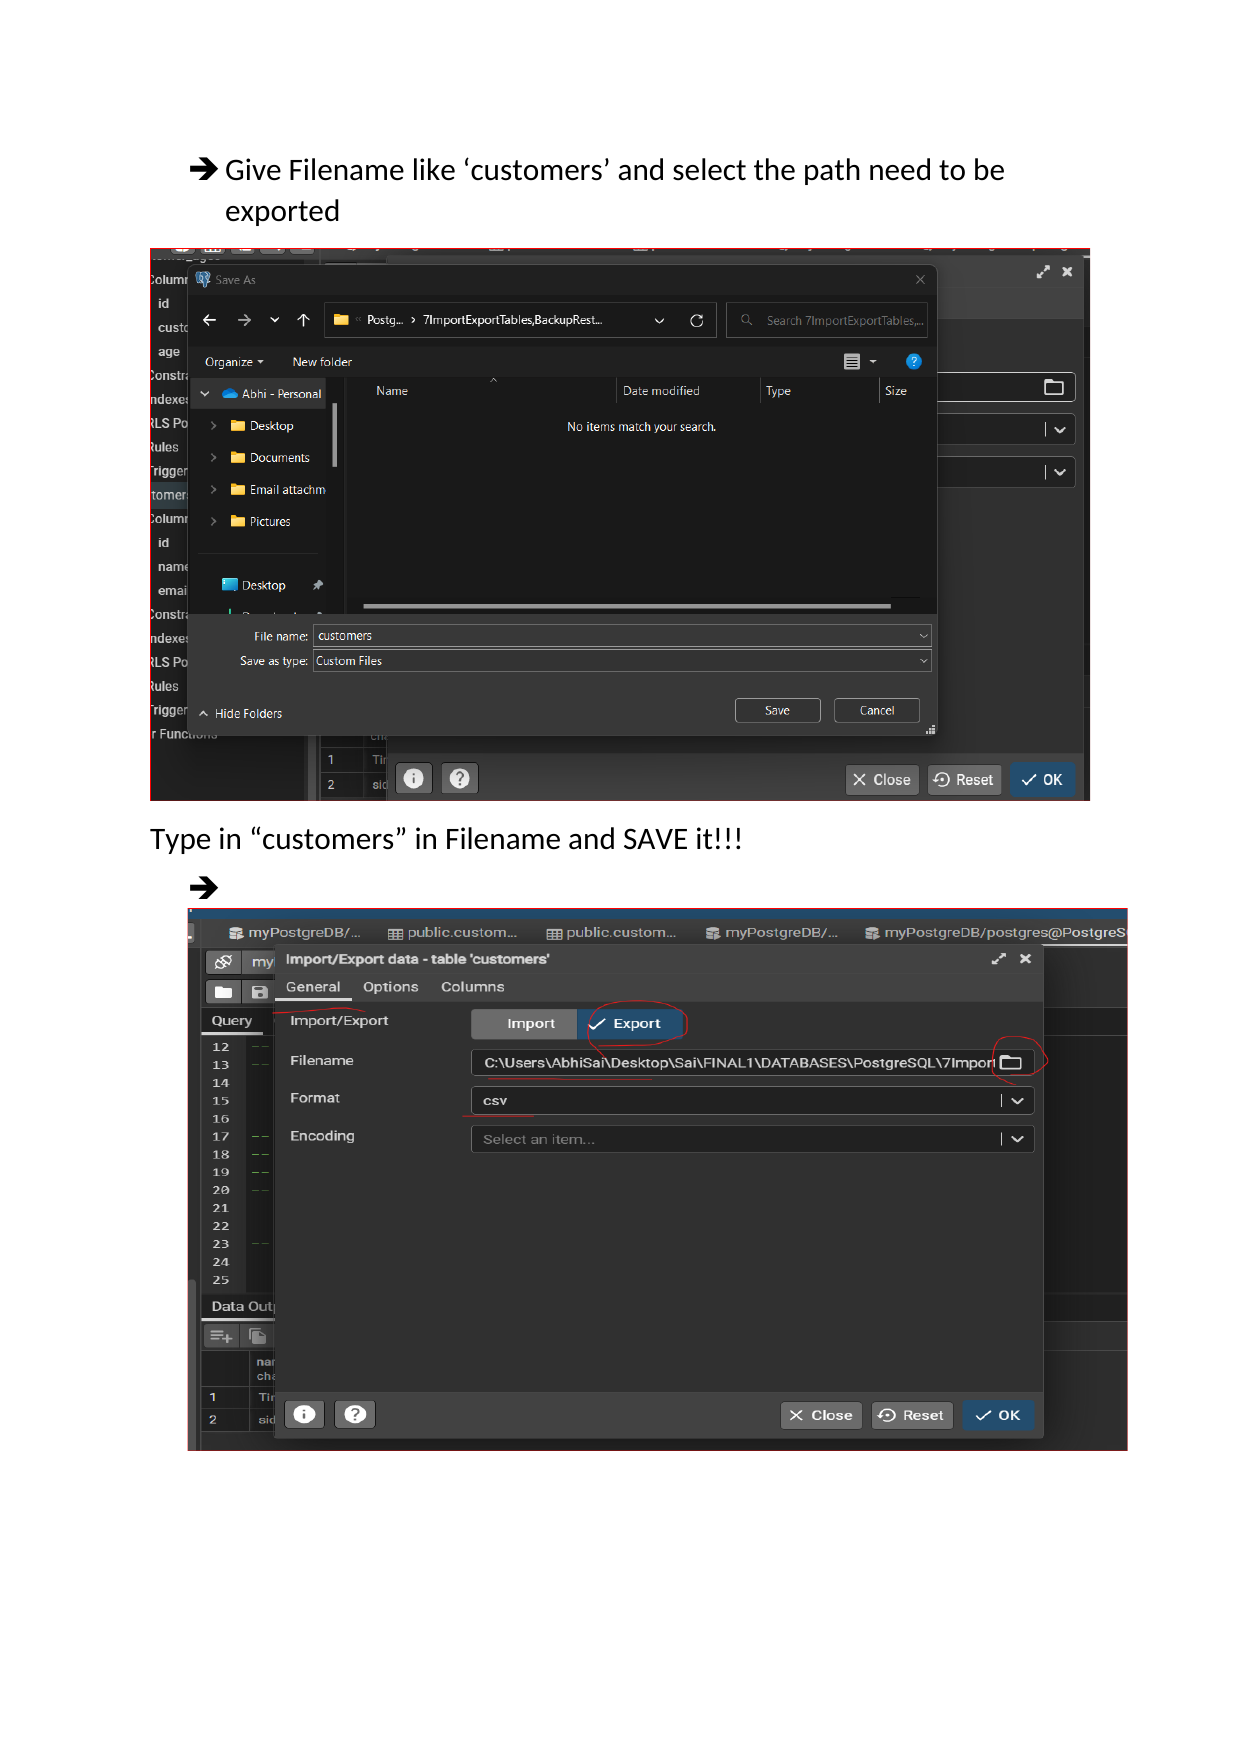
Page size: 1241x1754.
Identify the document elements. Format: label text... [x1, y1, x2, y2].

picture [150, 248, 1091, 801]
picture [187, 908, 1128, 1451]
text Type in “customers” in Filename and SAVE it!!! [150, 819, 1090, 857]
list Give Filename like ‘customers’ and select the path need to be exported [187, 150, 1090, 229]
